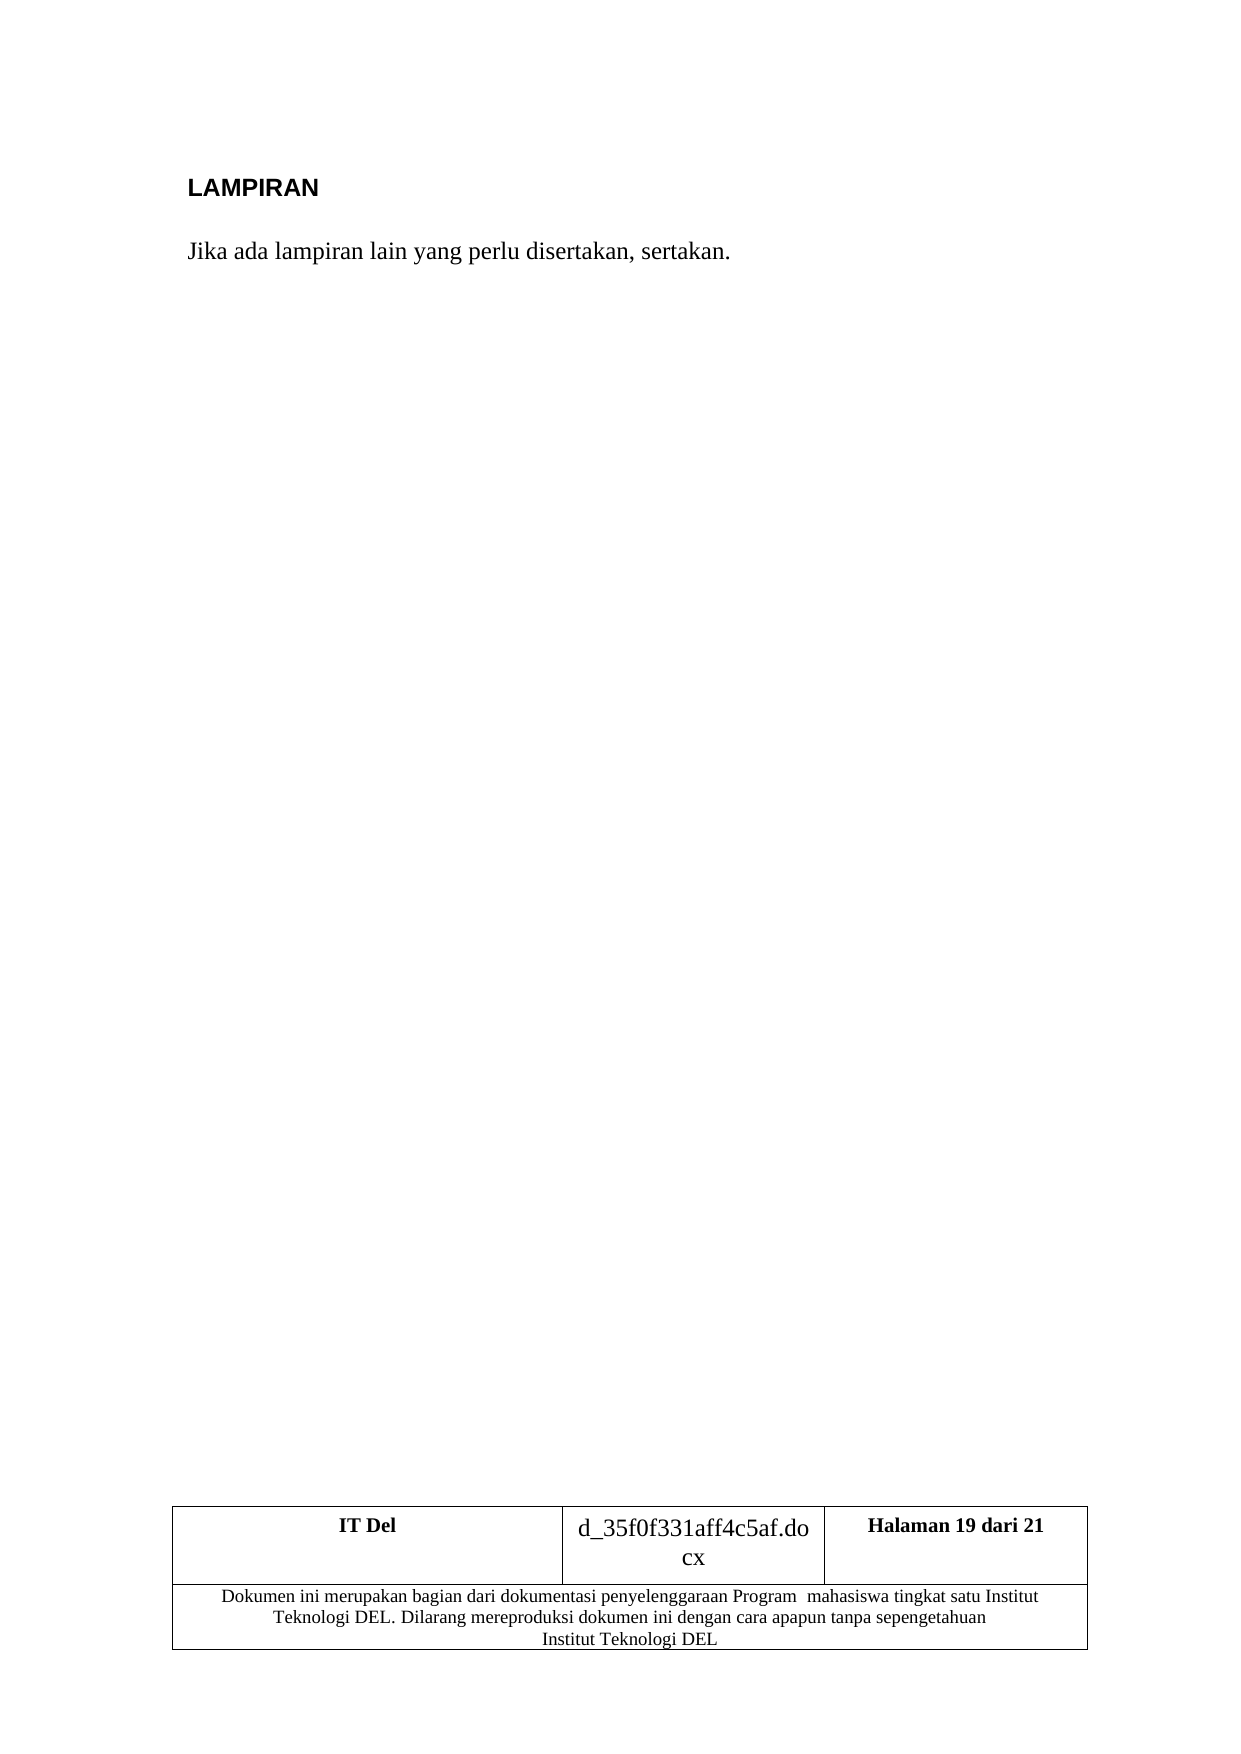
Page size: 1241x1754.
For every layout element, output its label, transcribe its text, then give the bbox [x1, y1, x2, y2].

text Jika ada lampiran lain yang perlu disertakan, sertakan. [187, 236, 1092, 265]
subtitle LAMPIRAN [187, 173, 1092, 201]
